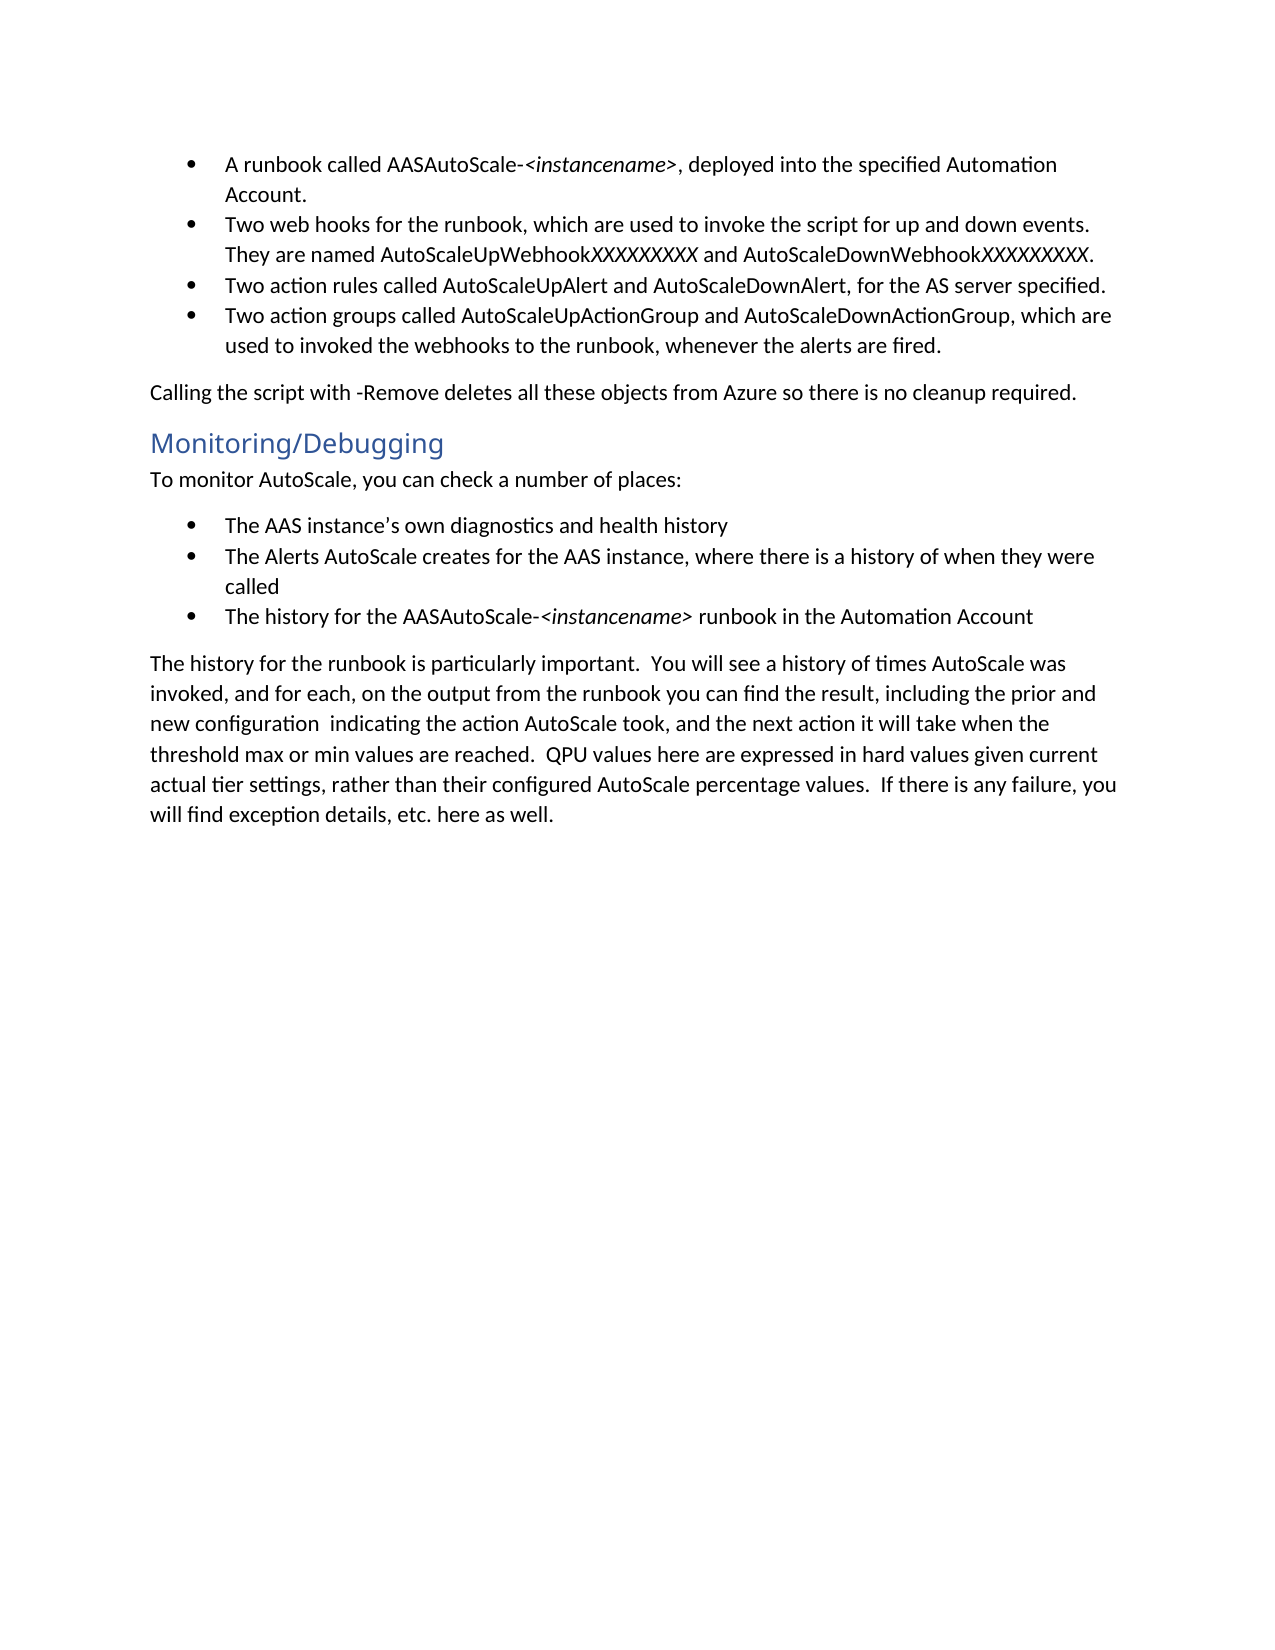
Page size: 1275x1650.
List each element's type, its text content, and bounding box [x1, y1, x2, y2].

list The Alerts AutoScale creates for the AAS instance, where there is a history of when they were called [187, 542, 1125, 600]
subtitle Monitoring/Debugging [150, 425, 1125, 462]
text Calling the script with -Remove deletes all these objects from Azure so there is no cleanup required. [150, 378, 1125, 406]
list Two action rules called AutoScaleUpAlert and AutoScaleDownAlert, for the AS server specified. [187, 271, 1125, 299]
list A runbook called AASAutoScale-<instancename>, deployed into the specified Automation Account. [187, 150, 1125, 208]
list The history for the AASAutoScale-<instancename> runbook in the Automation Account [187, 602, 1125, 630]
text The history for the runbook is particularly important. You will see a history of times AutoScale was invoked, and for each, on the output from the runbook you can find the result, including the prior and new configuration indicating the action AutoScale took, and the next action it will take when the threshold max or min values are reached. QPU values here are expressed in hard values given current actual tier settings, rather than their configured AutoScale percentage values. If there is any failure, you will find exception details, etc. here as well. [150, 649, 1125, 828]
list Two web hooks for the runbook, which are used to invoke the script for up and down events. They are named AutoScaleUpWebhookXXXXXXXXX and AutoScaleDownWebhookXXXXXXXXX. [187, 210, 1125, 269]
list The AAS instance’s own diagnostics and health history [187, 512, 1125, 540]
text To monitor AutoScale, you can check a number of places: [150, 465, 1125, 493]
list Two action groups called AutoScaleUpActionGroup and AutoScaleDownActionGroup, which are used to invoked the webhooks to the runbook, whenever the alerts are fired. [187, 301, 1125, 359]
